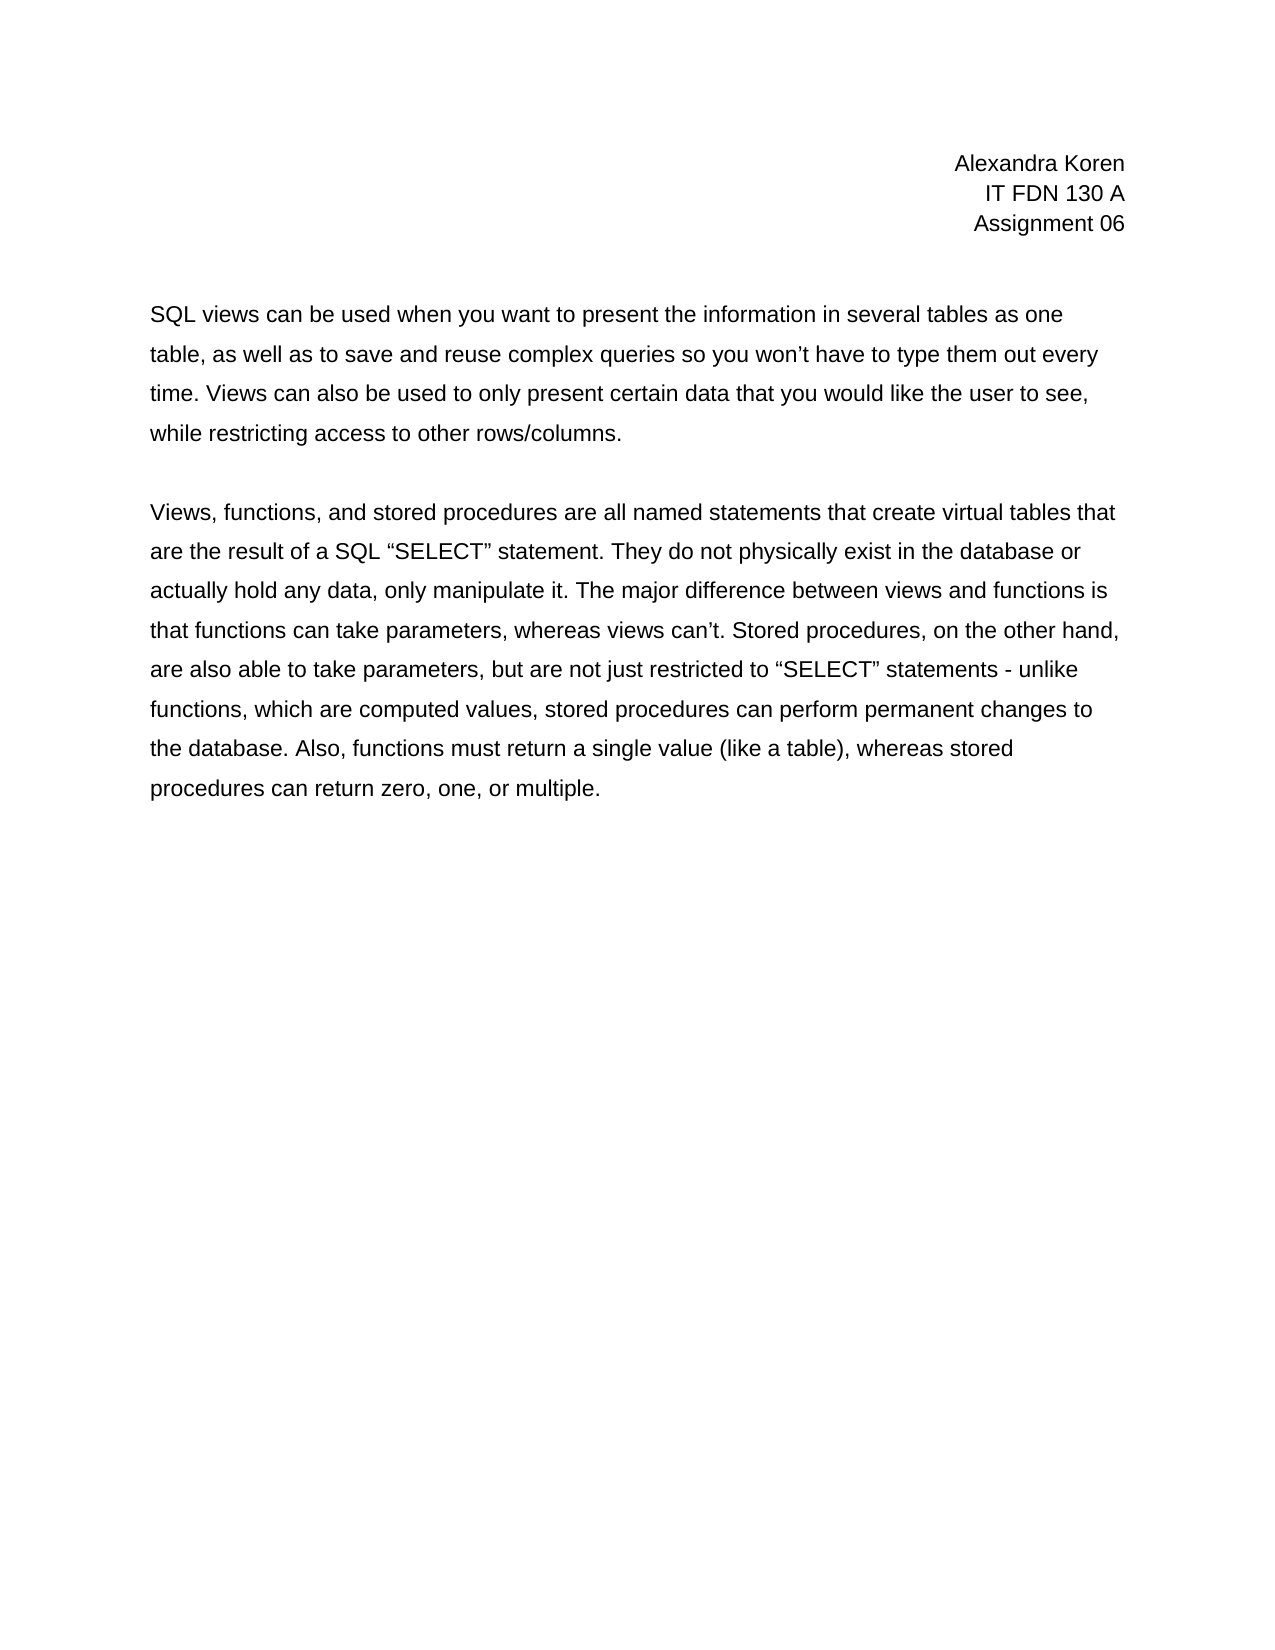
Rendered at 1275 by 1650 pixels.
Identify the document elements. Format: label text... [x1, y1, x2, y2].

text Assignment 06 [150, 210, 1125, 237]
text SQL views can be used when you want to present the information in several tables as one table, as well as to save and reuse complex queries so you won’t have to type them out every time. Views can also be used to only present certain data that you would like the user to see, while restricting access to other rows/columns. [150, 301, 1125, 446]
text Alexandra Koren [150, 150, 1125, 176]
text IT FDN 130 A [150, 180, 1125, 207]
text Views, functions, and stored procedures are all named statements that create virtual tables that are the result of a SQL “SELECT” statement. They do not physically exist in the database or actually hold any data, only manipulate it. The major difference between views and functions is that functions can take parameters, whereas views can’t. Stored procedures, on the other hand, are also able to take parameters, but are not just restricted to “SELECT” statements - unlike functions, which are computed values, stored procedures can perform permanent changes to the database. Also, functions must return a single value (like a table), whereas stored procedures can return zero, one, or multiple. [150, 498, 1125, 801]
